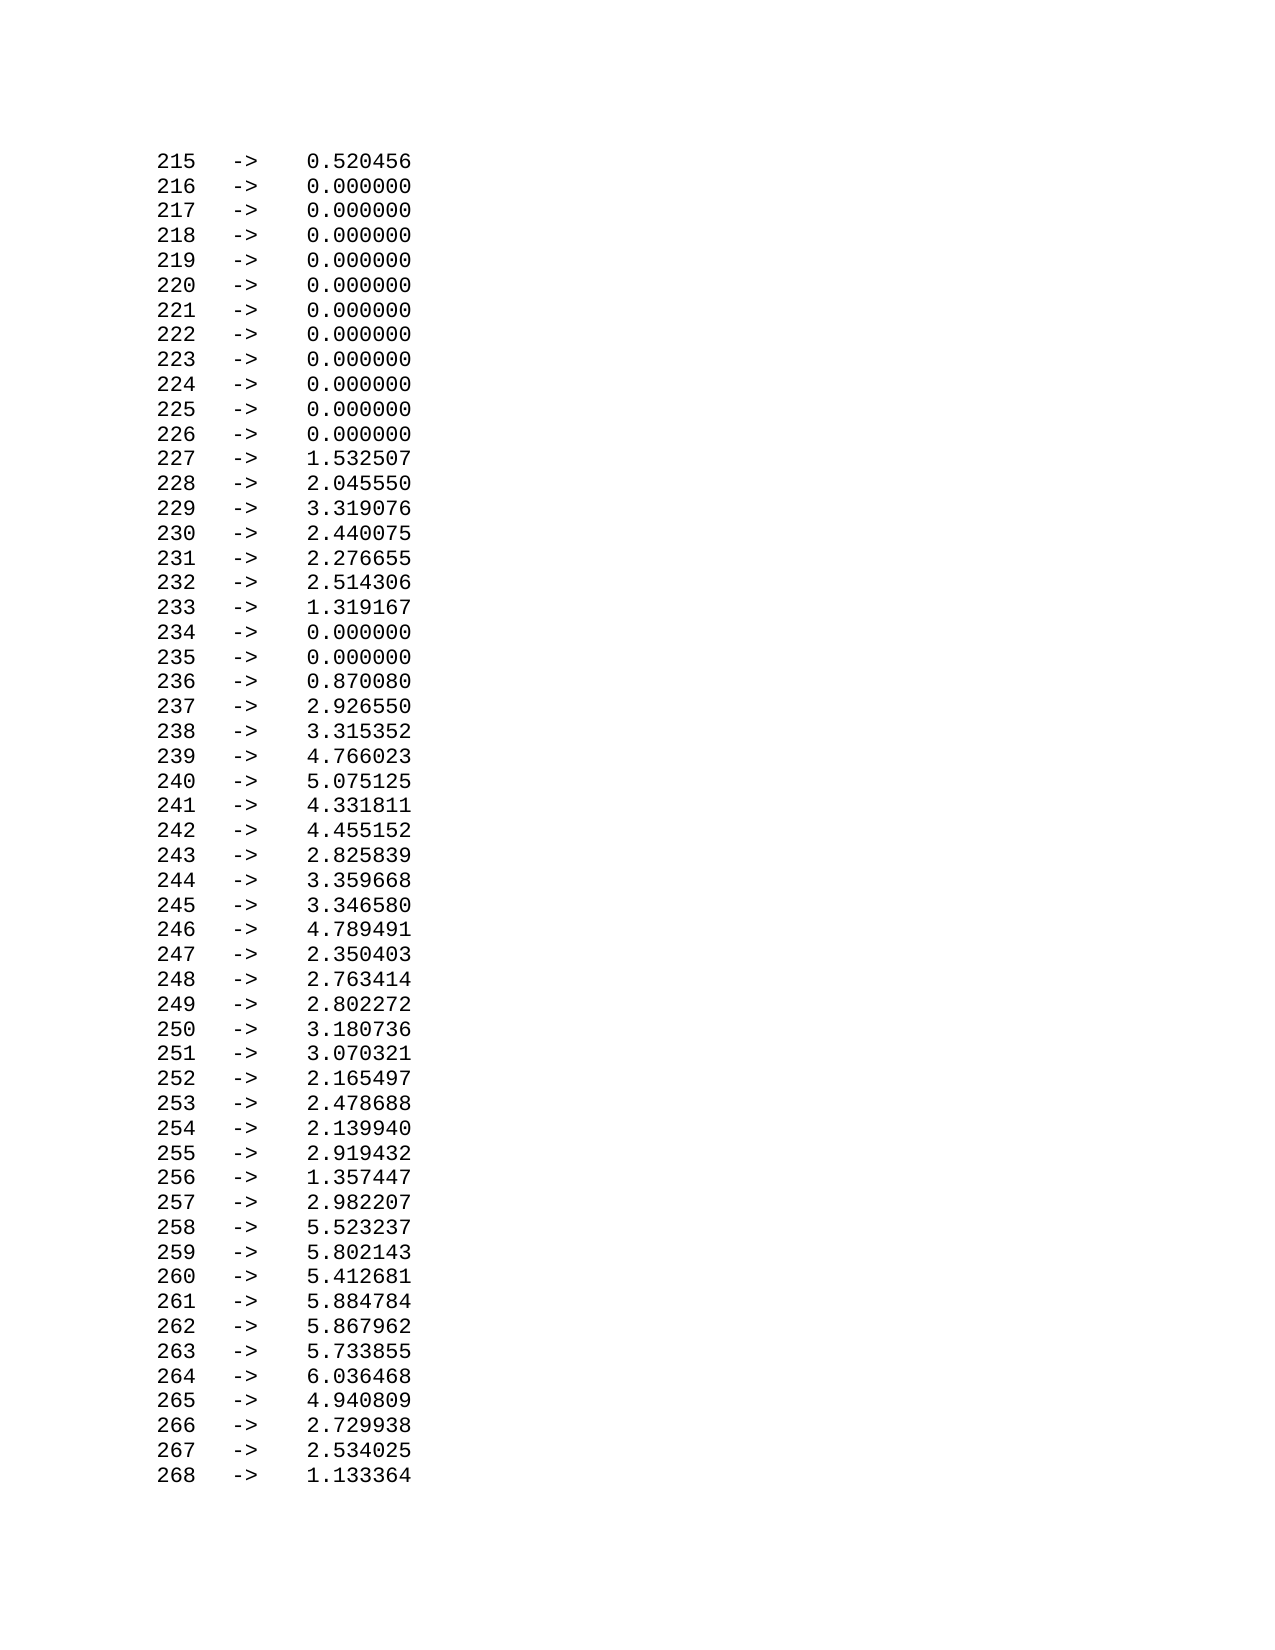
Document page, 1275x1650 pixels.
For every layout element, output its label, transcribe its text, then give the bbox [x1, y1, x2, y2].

text 220 -> 0.000000 [156, 274, 1118, 299]
text 230 -> 2.440075 [156, 522, 1118, 547]
text 248 -> 2.763414 [156, 968, 1118, 993]
text 263 -> 5.733855 [156, 1340, 1118, 1365]
text 239 -> 4.766023 [156, 745, 1118, 770]
text 257 -> 2.982207 [156, 1191, 1118, 1216]
text 247 -> 2.350403 [156, 943, 1118, 968]
text 226 -> 0.000000 [156, 423, 1118, 447]
text 241 -> 4.331811 [156, 794, 1118, 819]
text 231 -> 2.276655 [156, 547, 1118, 571]
text 245 -> 3.346580 [156, 894, 1118, 918]
text 258 -> 5.523237 [156, 1216, 1118, 1241]
text 264 -> 6.036468 [156, 1365, 1118, 1389]
text 237 -> 2.926550 [156, 695, 1118, 720]
text 221 -> 0.000000 [156, 299, 1118, 323]
text 243 -> 2.825839 [156, 844, 1118, 869]
text 254 -> 2.139940 [156, 1117, 1118, 1142]
text 236 -> 0.870080 [156, 671, 1118, 695]
text 251 -> 3.070321 [156, 1042, 1118, 1067]
text 235 -> 0.000000 [156, 646, 1118, 671]
text 218 -> 0.000000 [156, 224, 1118, 249]
text 266 -> 2.729938 [156, 1414, 1118, 1439]
text 259 -> 5.802143 [156, 1241, 1118, 1266]
text 223 -> 0.000000 [156, 348, 1118, 373]
text 229 -> 3.319076 [156, 497, 1118, 522]
text 219 -> 0.000000 [156, 249, 1118, 274]
text 227 -> 1.532507 [156, 447, 1118, 472]
text 262 -> 5.867962 [156, 1315, 1118, 1340]
text 234 -> 0.000000 [156, 621, 1118, 646]
text 228 -> 2.045550 [156, 472, 1118, 497]
text 233 -> 1.319167 [156, 596, 1118, 621]
text 242 -> 4.455152 [156, 819, 1118, 844]
text 238 -> 3.315352 [156, 720, 1118, 745]
text 225 -> 0.000000 [156, 398, 1118, 423]
text 232 -> 2.514306 [156, 571, 1118, 596]
text 260 -> 5.412681 [156, 1266, 1118, 1290]
text 224 -> 0.000000 [156, 373, 1118, 398]
text 253 -> 2.478688 [156, 1092, 1118, 1117]
text 222 -> 0.000000 [156, 323, 1118, 348]
text 268 -> 1.133364 [156, 1464, 1118, 1489]
text 261 -> 5.884784 [156, 1290, 1118, 1315]
text 216 -> 0.000000 [156, 175, 1118, 199]
text 249 -> 2.802272 [156, 993, 1118, 1018]
text 246 -> 4.789491 [156, 918, 1118, 943]
text 244 -> 3.359668 [156, 869, 1118, 894]
text 256 -> 1.357447 [156, 1166, 1118, 1191]
text 217 -> 0.000000 [156, 199, 1118, 224]
text 255 -> 2.919432 [156, 1142, 1118, 1166]
text 265 -> 4.940809 [156, 1389, 1118, 1414]
text 215 -> 0.520456 [156, 150, 1118, 175]
text 252 -> 2.165497 [156, 1067, 1118, 1092]
text 250 -> 3.180736 [156, 1018, 1118, 1042]
text 240 -> 5.075125 [156, 770, 1118, 794]
text 267 -> 2.534025 [156, 1439, 1118, 1464]
